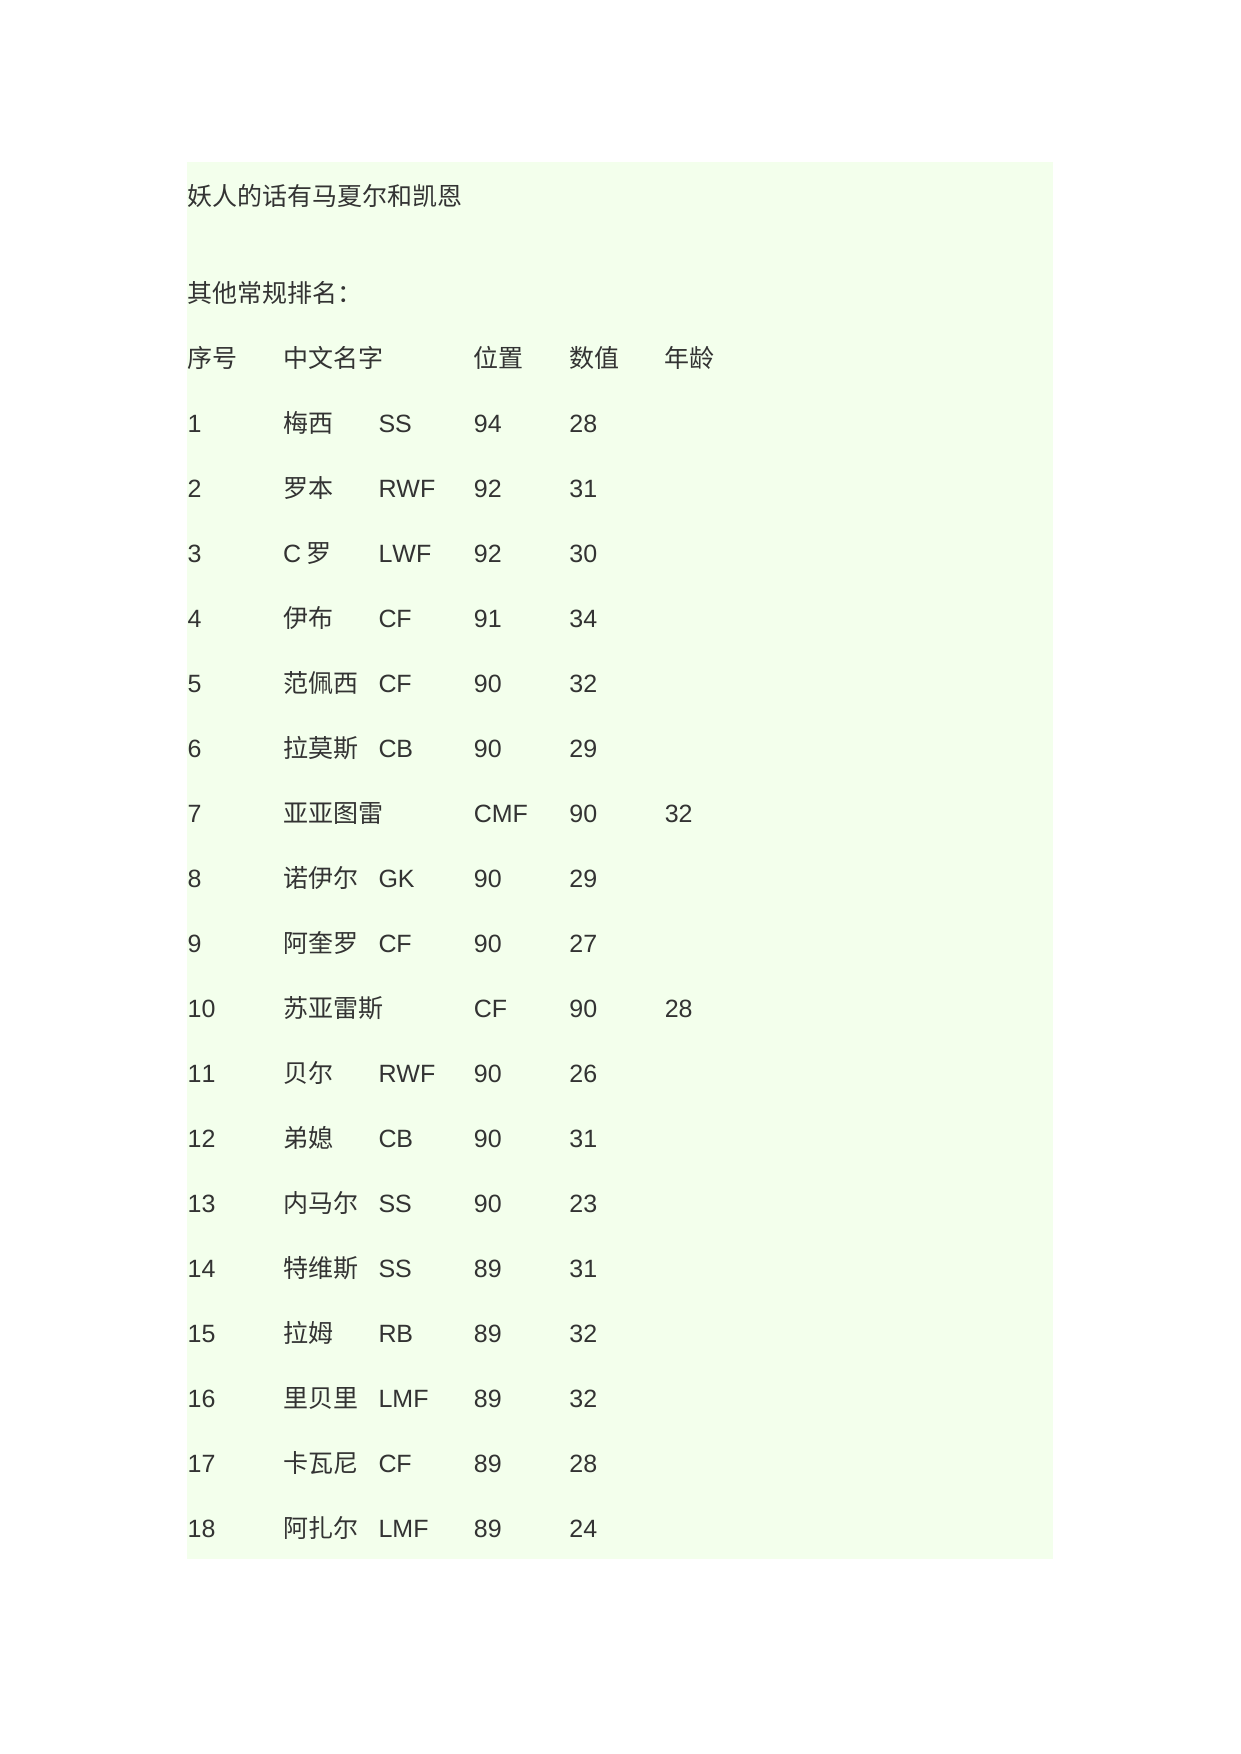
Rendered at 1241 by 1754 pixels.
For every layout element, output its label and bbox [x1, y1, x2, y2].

text [187, 162, 1053, 1559]
